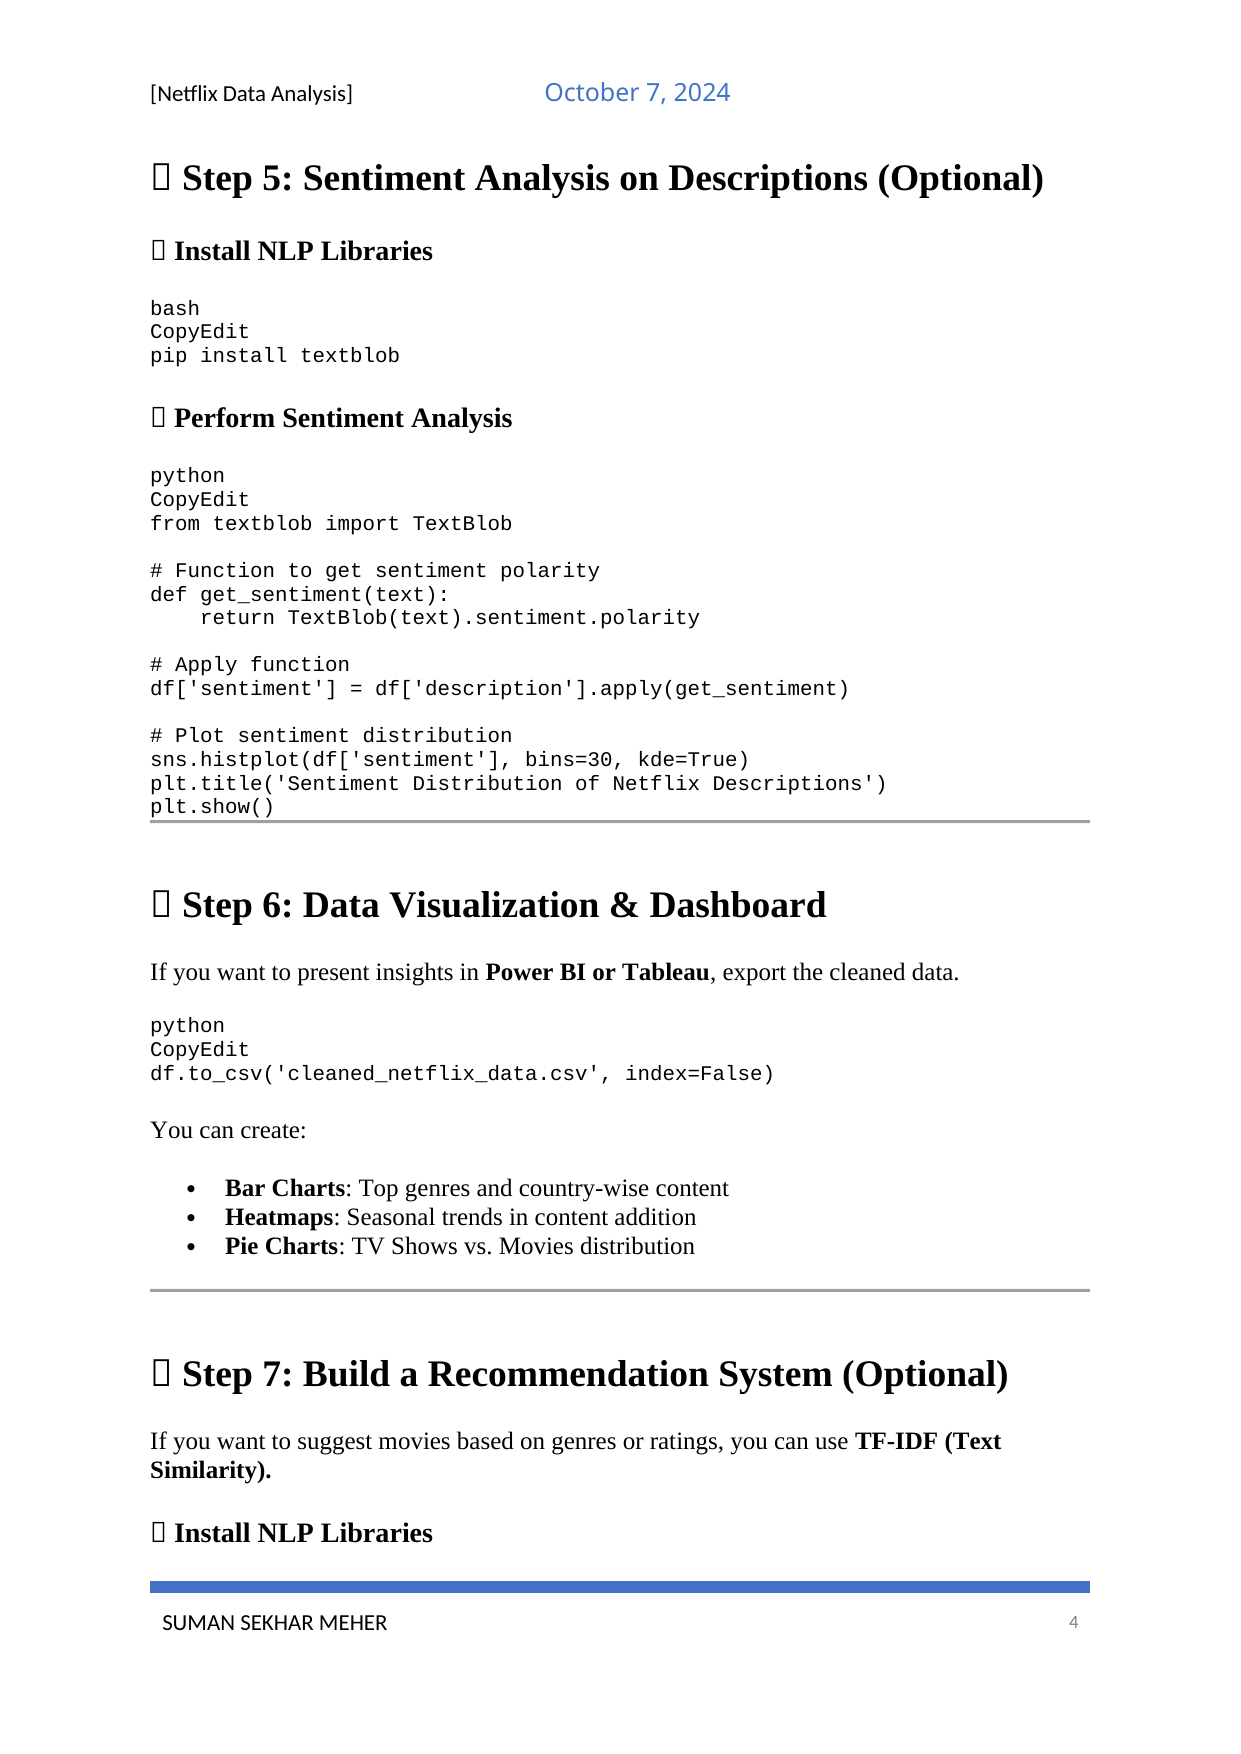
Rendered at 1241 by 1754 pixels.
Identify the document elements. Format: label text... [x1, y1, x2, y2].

text 📌 Step 7: Build a Recommendation System (Optional) [150, 1346, 1090, 1397]
text If you want to suggest movies based on genres or ratings, you can use TF-IDF (Text Similarity). [150, 1426, 1090, 1484]
text bash [150, 298, 1090, 321]
text df.to_csv('cleaned_netflix_data.csv', index=False) [150, 1063, 1090, 1086]
text 🔹 Install NLP Libraries [150, 230, 1090, 268]
text sns.histplot(df['sentiment'], bins=30, kde=True) [150, 749, 1090, 773]
text from textblob import TextBlob [150, 513, 1090, 536]
text # Apply function [150, 654, 1090, 678]
list Heatmaps: Seasonal trends in content addition [187, 1202, 1090, 1231]
text python [150, 465, 1090, 489]
list Pie Charts: TV Shows vs. Movies distribution [187, 1231, 1090, 1259]
text CopyEdit [150, 321, 1090, 345]
text If you want to present insights in Power BI or Tableau, export the cleaned data. [150, 957, 1090, 986]
text # Function to get sentiment polarity [150, 560, 1090, 583]
list Bar Charts: Top genres and country-wise content [187, 1173, 1090, 1202]
text CopyEdit [150, 1039, 1090, 1063]
text python [150, 1015, 1090, 1039]
text CopyEdit [150, 489, 1090, 513]
text pip install textblob [150, 345, 1090, 369]
text return TextBlob(text).sentiment.polarity [150, 607, 1090, 631]
text plt.title('Sentiment Distribution of Netflix Descriptions') [150, 773, 1090, 796]
text # Plot sentiment distribution [150, 725, 1090, 749]
text 📌 Step 6: Data Visualization & Dashboard [150, 877, 1090, 928]
text 🔹 Install NLP Libraries [150, 1513, 1090, 1551]
text 🔹 Perform Sentiment Analysis [150, 398, 1090, 436]
text plt.show() [150, 796, 1090, 820]
text You can create: [150, 1115, 1090, 1144]
text 📌 Step 5: Sentiment Analysis on Descriptions (Optional) [150, 150, 1090, 201]
text def get_sentiment(text): [150, 583, 1090, 607]
text df['sentiment'] = df['description'].apply(get_sentiment) [150, 678, 1090, 702]
